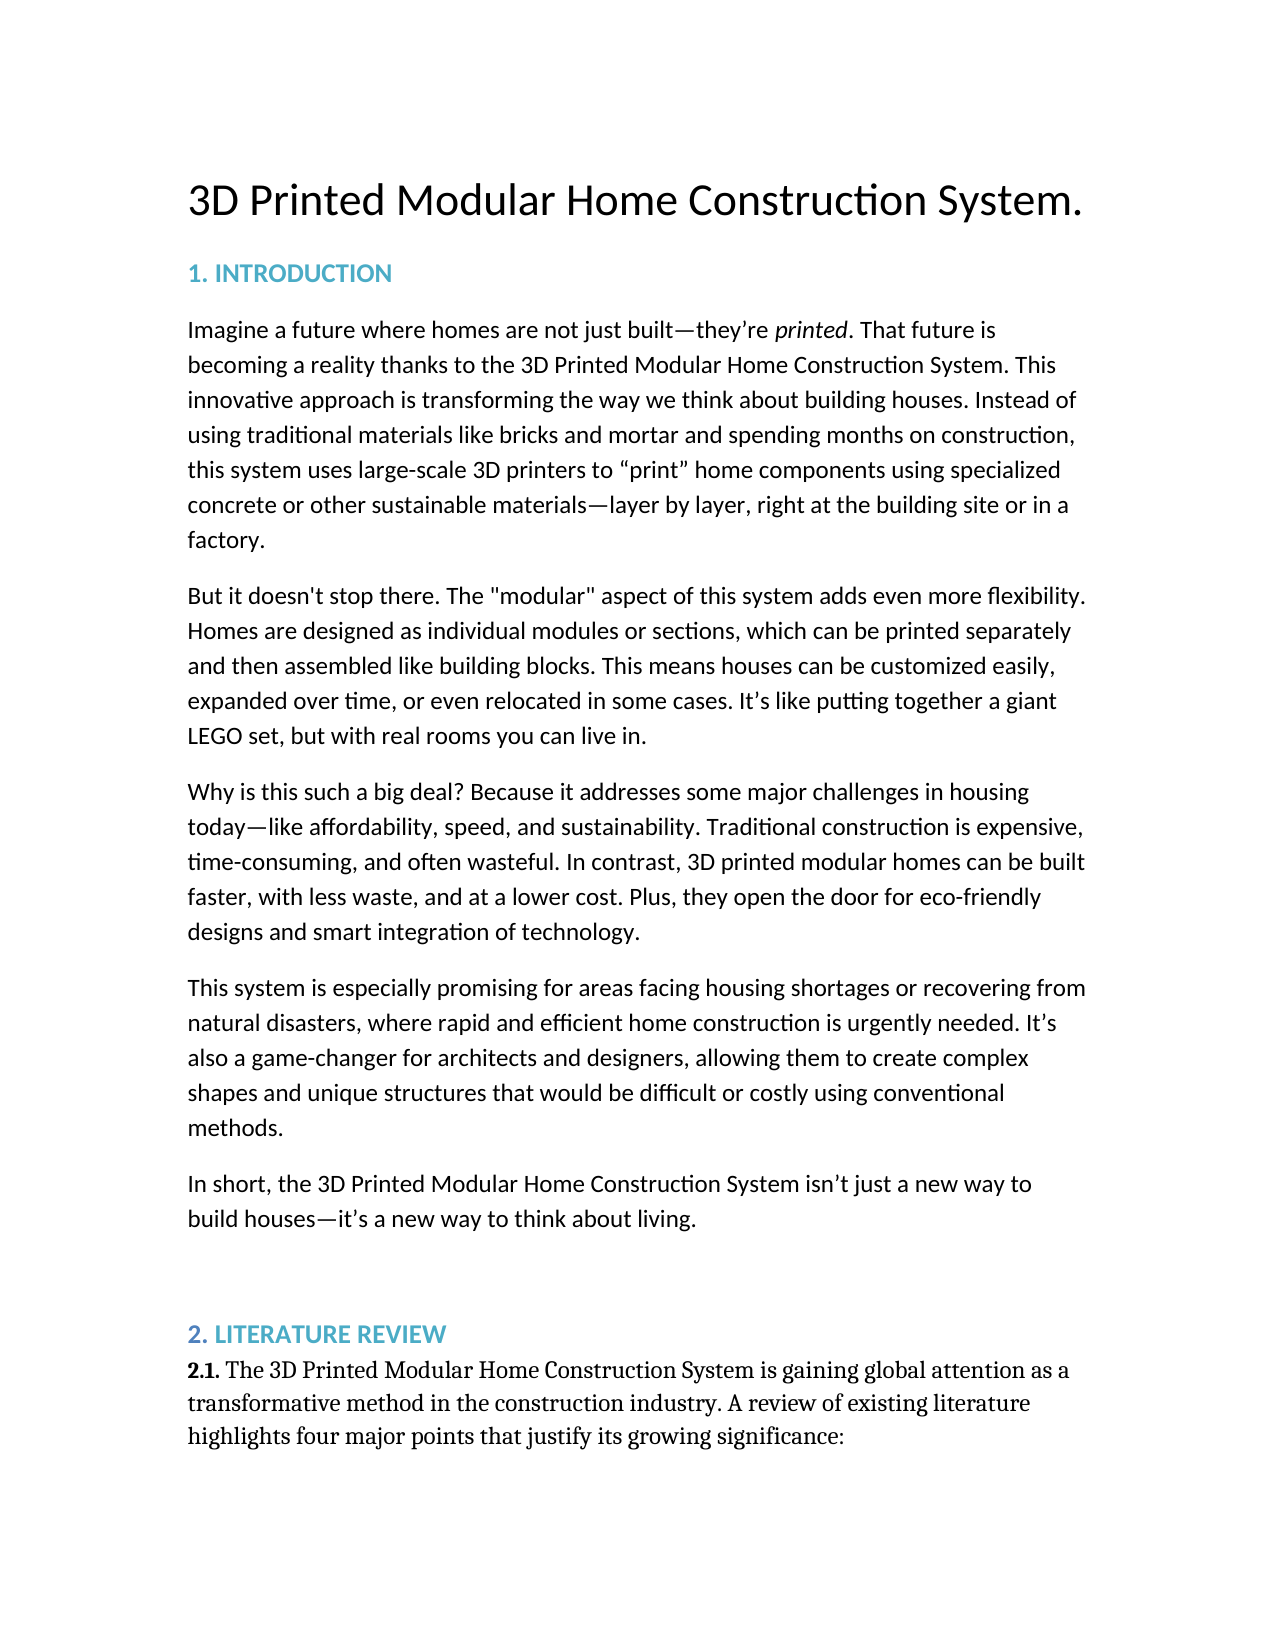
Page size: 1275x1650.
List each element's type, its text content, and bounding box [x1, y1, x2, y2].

subtitle In short, the 3D Printed Modular Home Construction System isn’t just a new way to build houses—it’s a new way to think about living. [187, 1168, 1087, 1233]
subtitle Why is this such a big deal? Because it addresses some major challenges in housing today—like affordability, speed, and sustainability. Traditional construction is expensive, time-consuming, and often wasteful. In contrast, 3D printed modular homes can be built faster, with less waste, and at a lower cost. Plus, they open the door for eco-friendly designs and smart integration of technology. [187, 776, 1087, 947]
text 2.1. The 3D Printed Modular Home Construction System is gaining global attention as a transformative method in the construction industry. A review of existing literature highlights four major points that justify its growing significance: [187, 1356, 1087, 1450]
subtitle But it doesn't stop there. The "modular" aspect of this system adds even more flexibility. Homes are designed as individual modules or sections, which can be printed separately and then assembled like building blocks. This means houses can be customized easily, expanded over time, or even relocated in some cases. It’s like putting together a giant LEGO set, but with real rooms you can live in. [187, 581, 1087, 751]
subtitle Imagine a future where homes are not just built—they’re printed. That future is becoming a reality thanks to the 3D Printed Modular Home Construction System. This innovative approach is transforming the way we think about building houses. Instead of using traditional materials like bricks and mortar and spending months on construction, this system uses large-scale 3D printers to “print” home components using specialized concrete or other sustainable materials—layer by layer, right at the building site or in a factory. [187, 315, 1087, 555]
subtitle 3D Printed Modular Home Construction System. [187, 171, 1087, 227]
subtitle 1. INTRODUCTION [187, 256, 1087, 289]
subtitle 2. LITERATURE REVIEW [187, 1318, 1087, 1351]
subtitle This system is especially promising for areas facing housing shortages or recovering from natural disasters, where rapid and efficient home construction is urgently needed. It’s also a game-changer for architects and designers, allowing them to create complex shapes and unique structures that would be difficult or costly using conventional methods. [187, 972, 1087, 1143]
